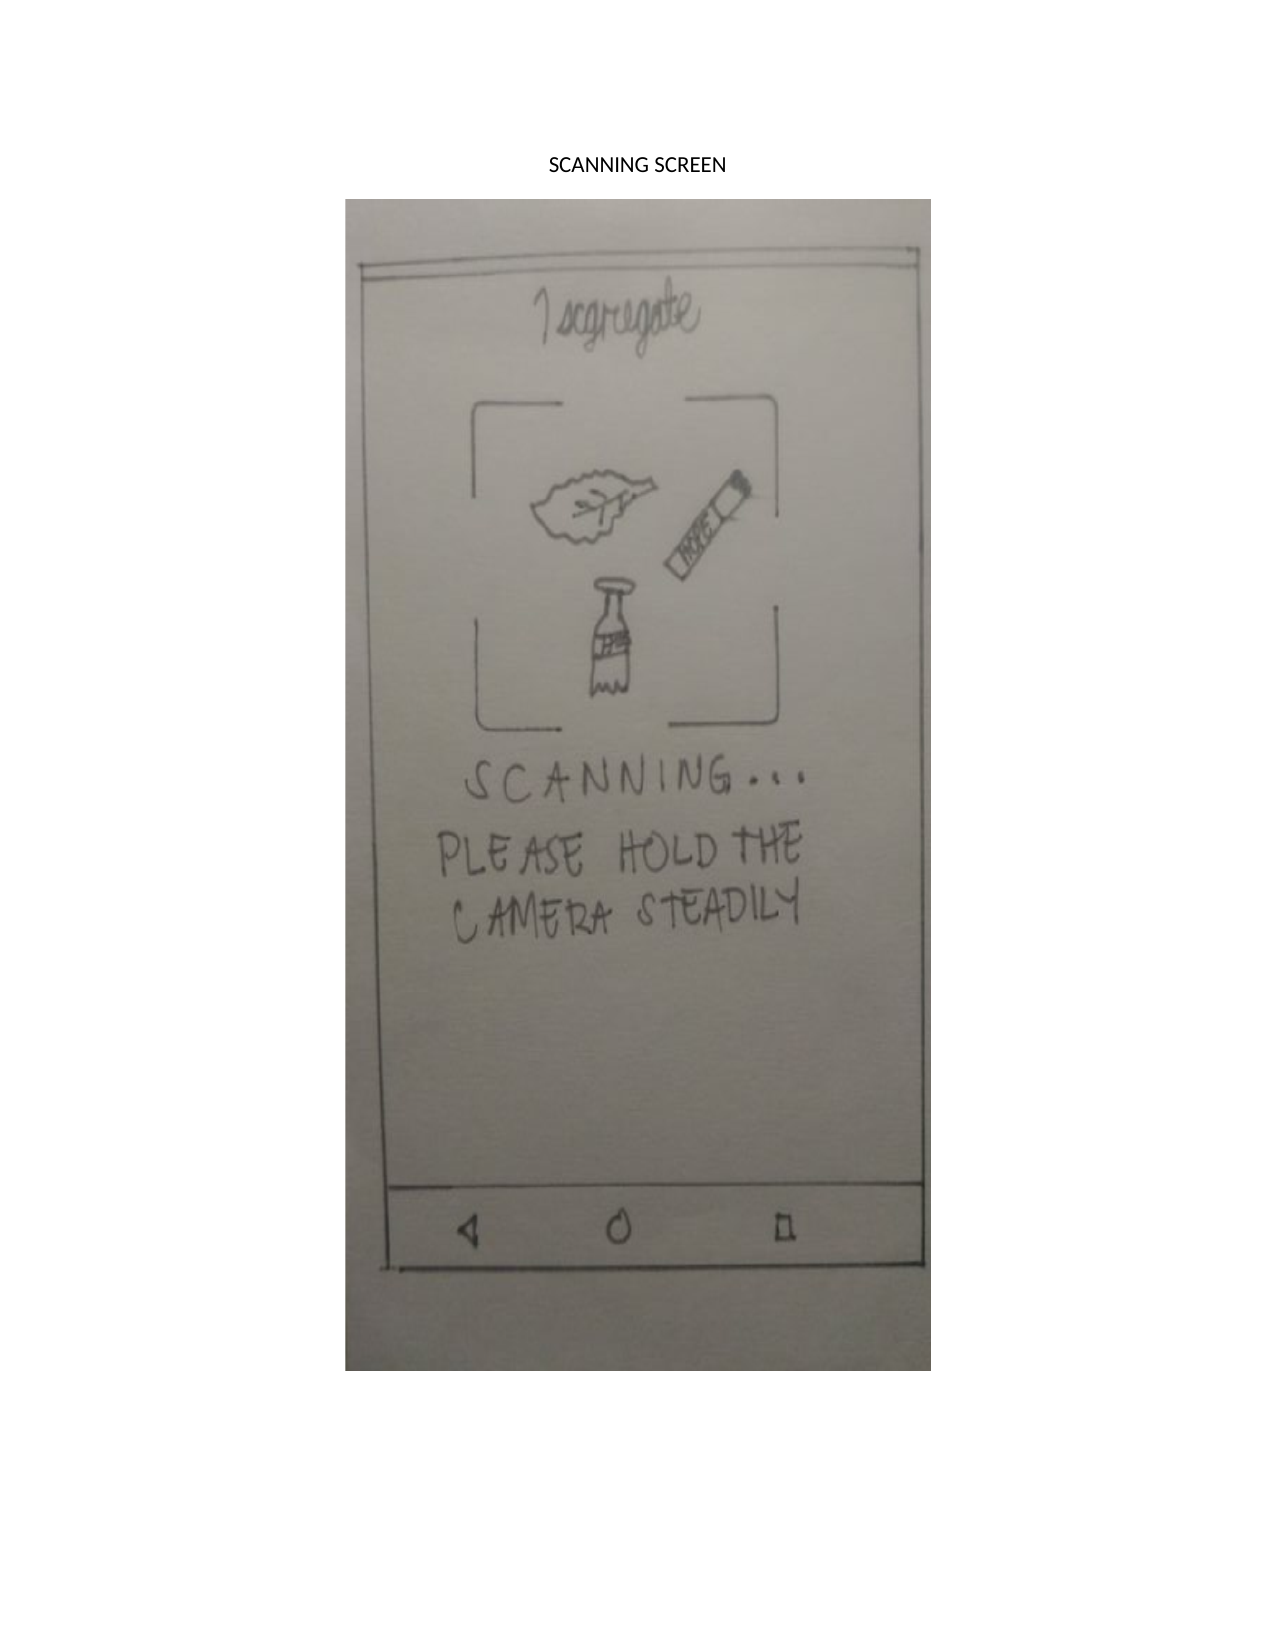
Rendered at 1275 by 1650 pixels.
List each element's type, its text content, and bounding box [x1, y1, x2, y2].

picture [345, 200, 931, 1371]
text SCANNING SCREEN [150, 150, 1125, 178]
